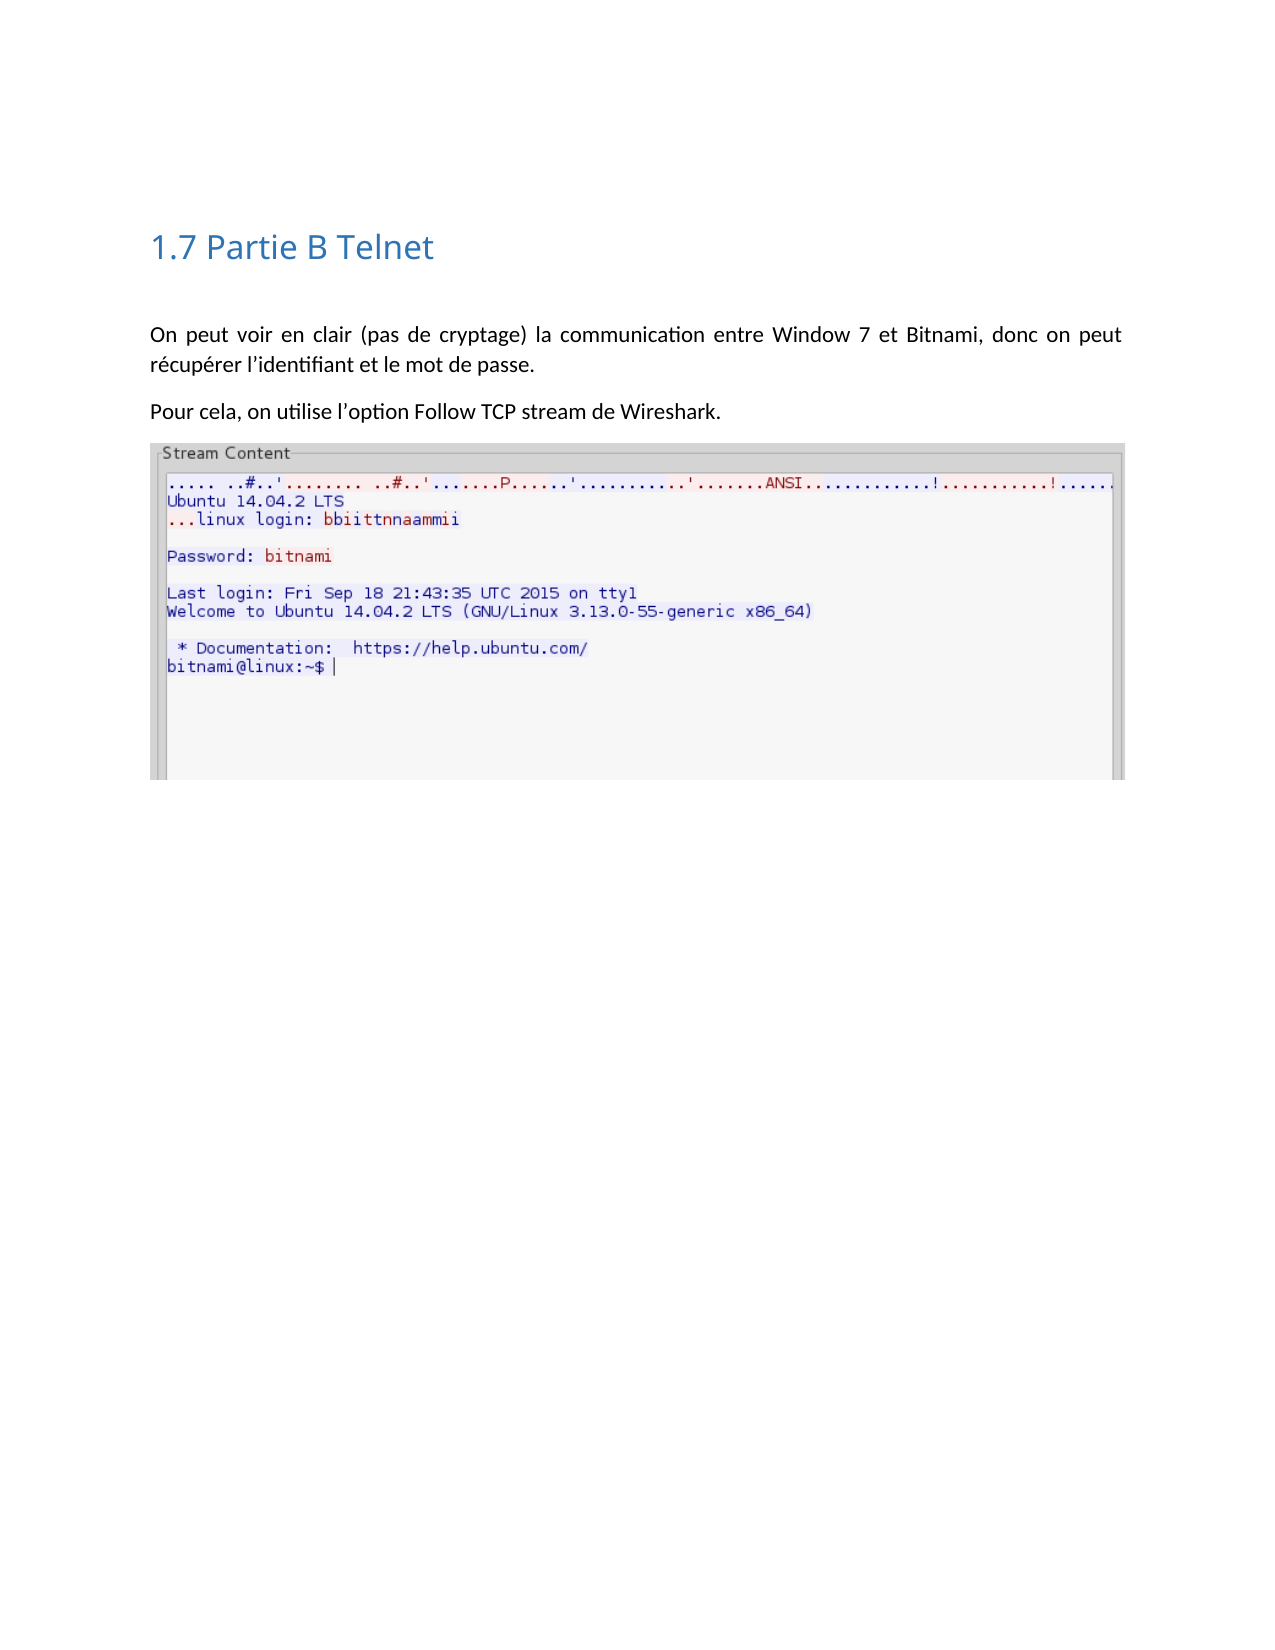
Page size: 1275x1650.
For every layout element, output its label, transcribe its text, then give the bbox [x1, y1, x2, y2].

text On peut voir en clair (pas de cryptage) la communication entre Window 7 et Bitnami, donc on peut récupérer l’identifiant et le mot de passe. [150, 320, 1125, 378]
picture [150, 443, 1125, 780]
subtitle 1.7 Partie B Telnet [150, 224, 1125, 269]
text Pour cela, on utilise l’option Follow TCP stream de Wireshark. [150, 397, 1125, 425]
